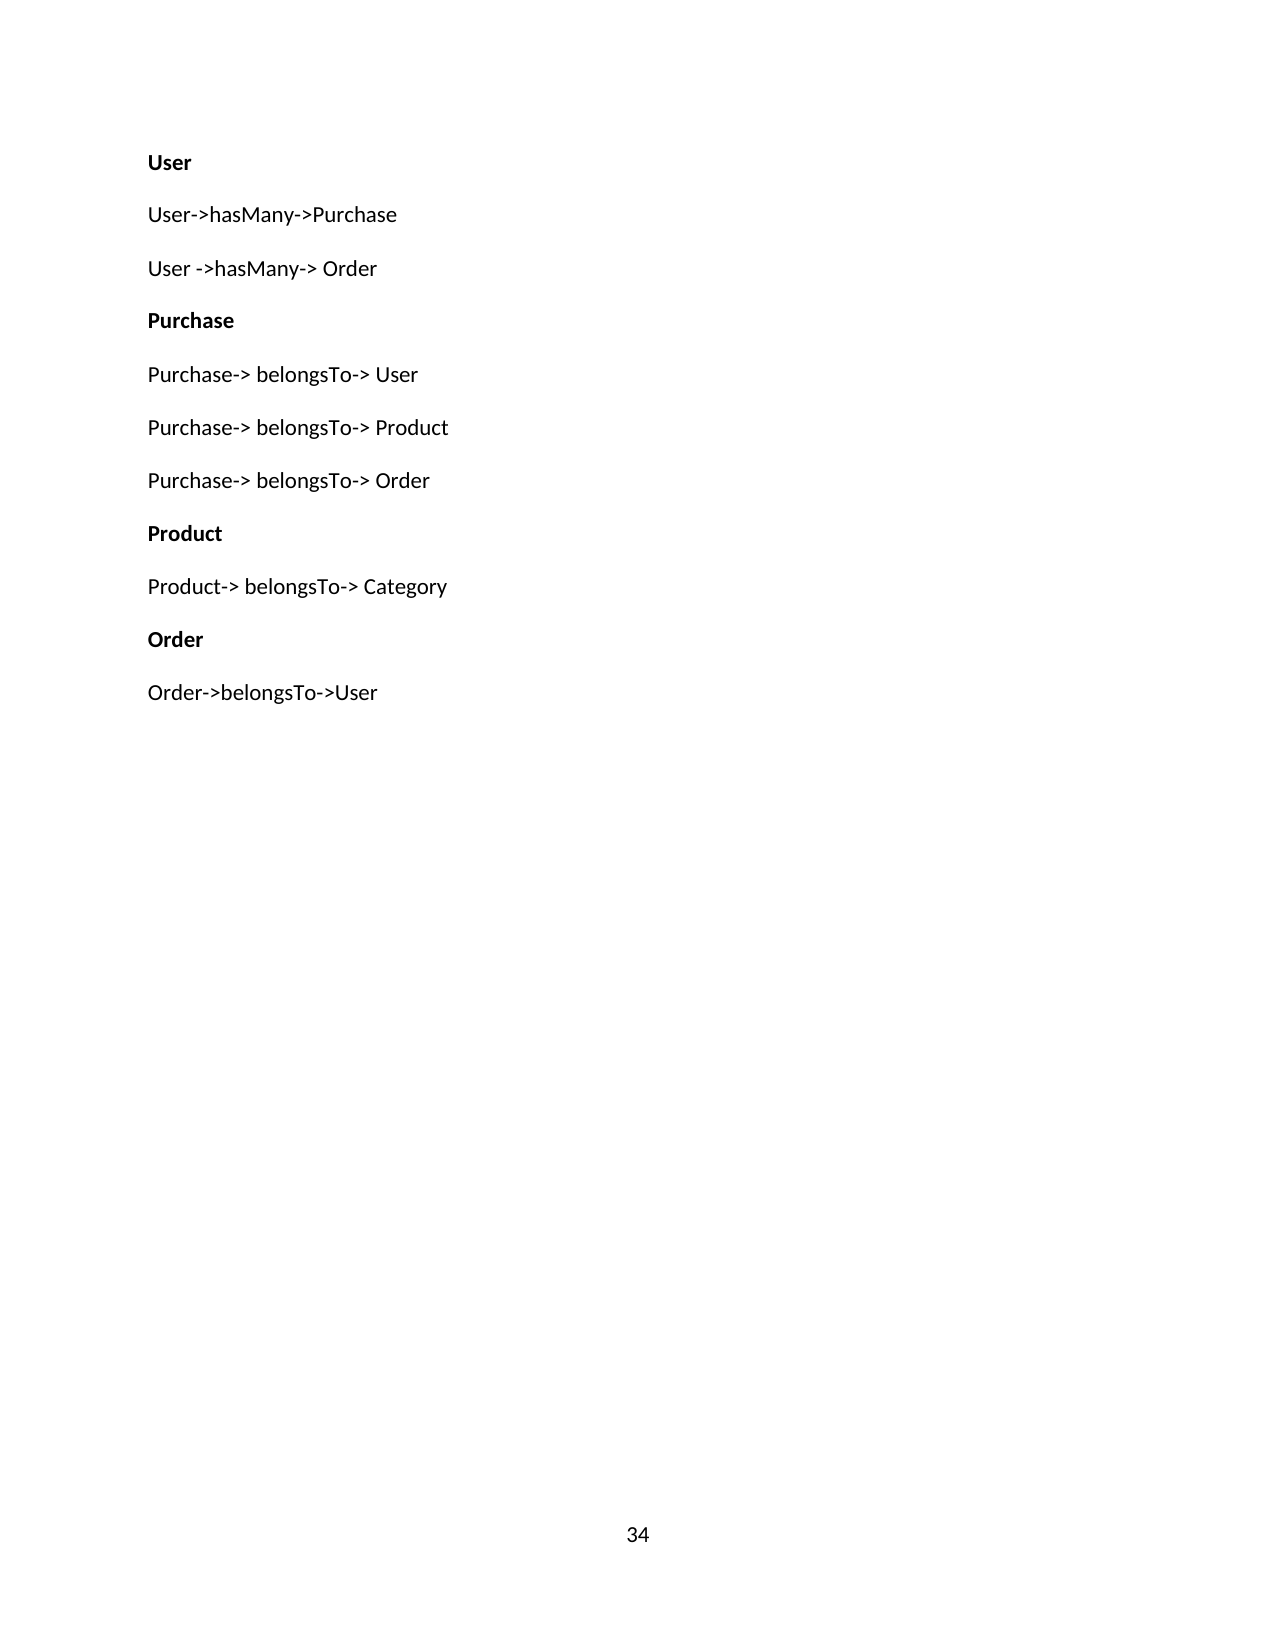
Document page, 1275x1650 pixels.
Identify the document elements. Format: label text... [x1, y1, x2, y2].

text Purchase-> belongsTo-> Order [148, 466, 1127, 494]
text Purchase-> belongsTo-> User [148, 360, 1127, 388]
text Order [148, 625, 1127, 653]
text Product [148, 519, 1127, 547]
text User->hasMany->Purchase [148, 201, 1127, 229]
text Purchase-> belongsTo-> Product [148, 413, 1127, 441]
text Order->belongsTo->User [148, 678, 1127, 706]
text User ->hasMany-> Order [148, 254, 1127, 282]
text Product-> belongsTo-> Category [148, 572, 1127, 600]
text Purchase [148, 307, 1127, 335]
text User [148, 148, 1127, 176]
